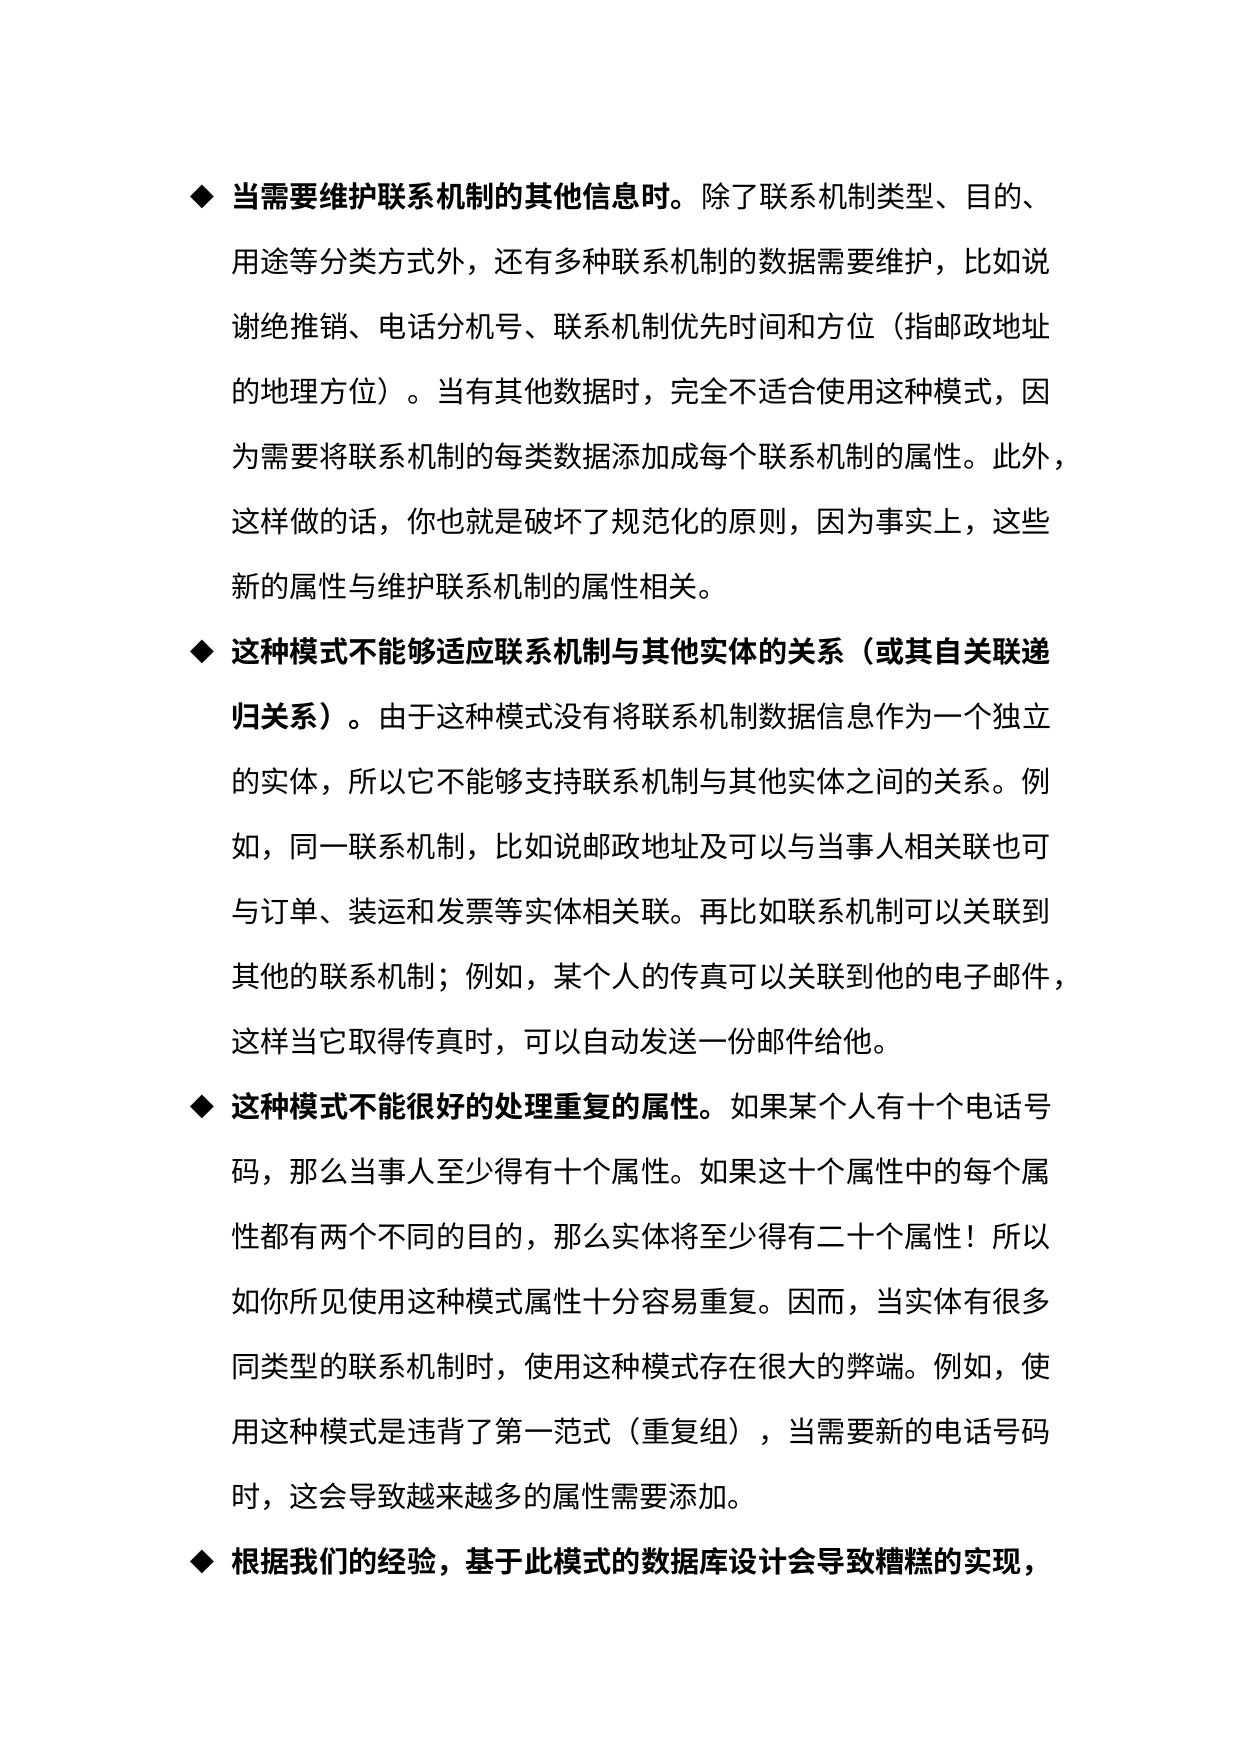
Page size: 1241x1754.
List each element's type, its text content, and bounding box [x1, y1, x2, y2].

list 这种模式不能够适应联系机制与其他实体的关系（或其自关联递归关系）。由于这种模式没有将联系机制数据信息作为一个独立的实体，所以它不能够支持联系机制与其他实体之间的关系。例如，同一联系机制，比如说邮政地址及可以与当事人相关联也可与订单、装运和发票等实体相关联。再比如联系机制可以关联到其他的联系机制；例如，某个人的传真可以关联到他的电子邮件，这样当它取得传真时，可以自动发送一份邮件给他。 [187, 617, 1053, 1072]
list 这种模式不能很好的处理重复的属性。如果某个人有十个电话号码，那么当事人至少得有十个属性。如果这十个属性中的每个属性都有两个不同的目的，那么实体将至少得有二十个属性！所以如你所见使用这种模式属性十分容易重复。因而，当实体有很多同类型的联系机制时，使用这种模式存在很大的弊端。例如，使用这种模式是违背了第一范式（重复组），当需要新的电话号码时，这会导致越来越多的属性需要添加。 [187, 1072, 1053, 1527]
list 当需要维护联系机制的其他信息时。除了联系机制类型、目的、用途等分类方式外，还有多种联系机制的数据需要维护，比如说谢绝推销、电话分机号、联系机制优先时间和方位（指邮政地址的地理方位）。当有其他数据时，完全不适合使用这种模式，因为需要将联系机制的每类数据添加成每个联系机制的属性。此外，这样做的话，你也就是破坏了规范化的原则，因为事实上，这些新的属性与维护联系机制的属性相关。 [187, 162, 1053, 617]
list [187, 1527, 1053, 1592]
